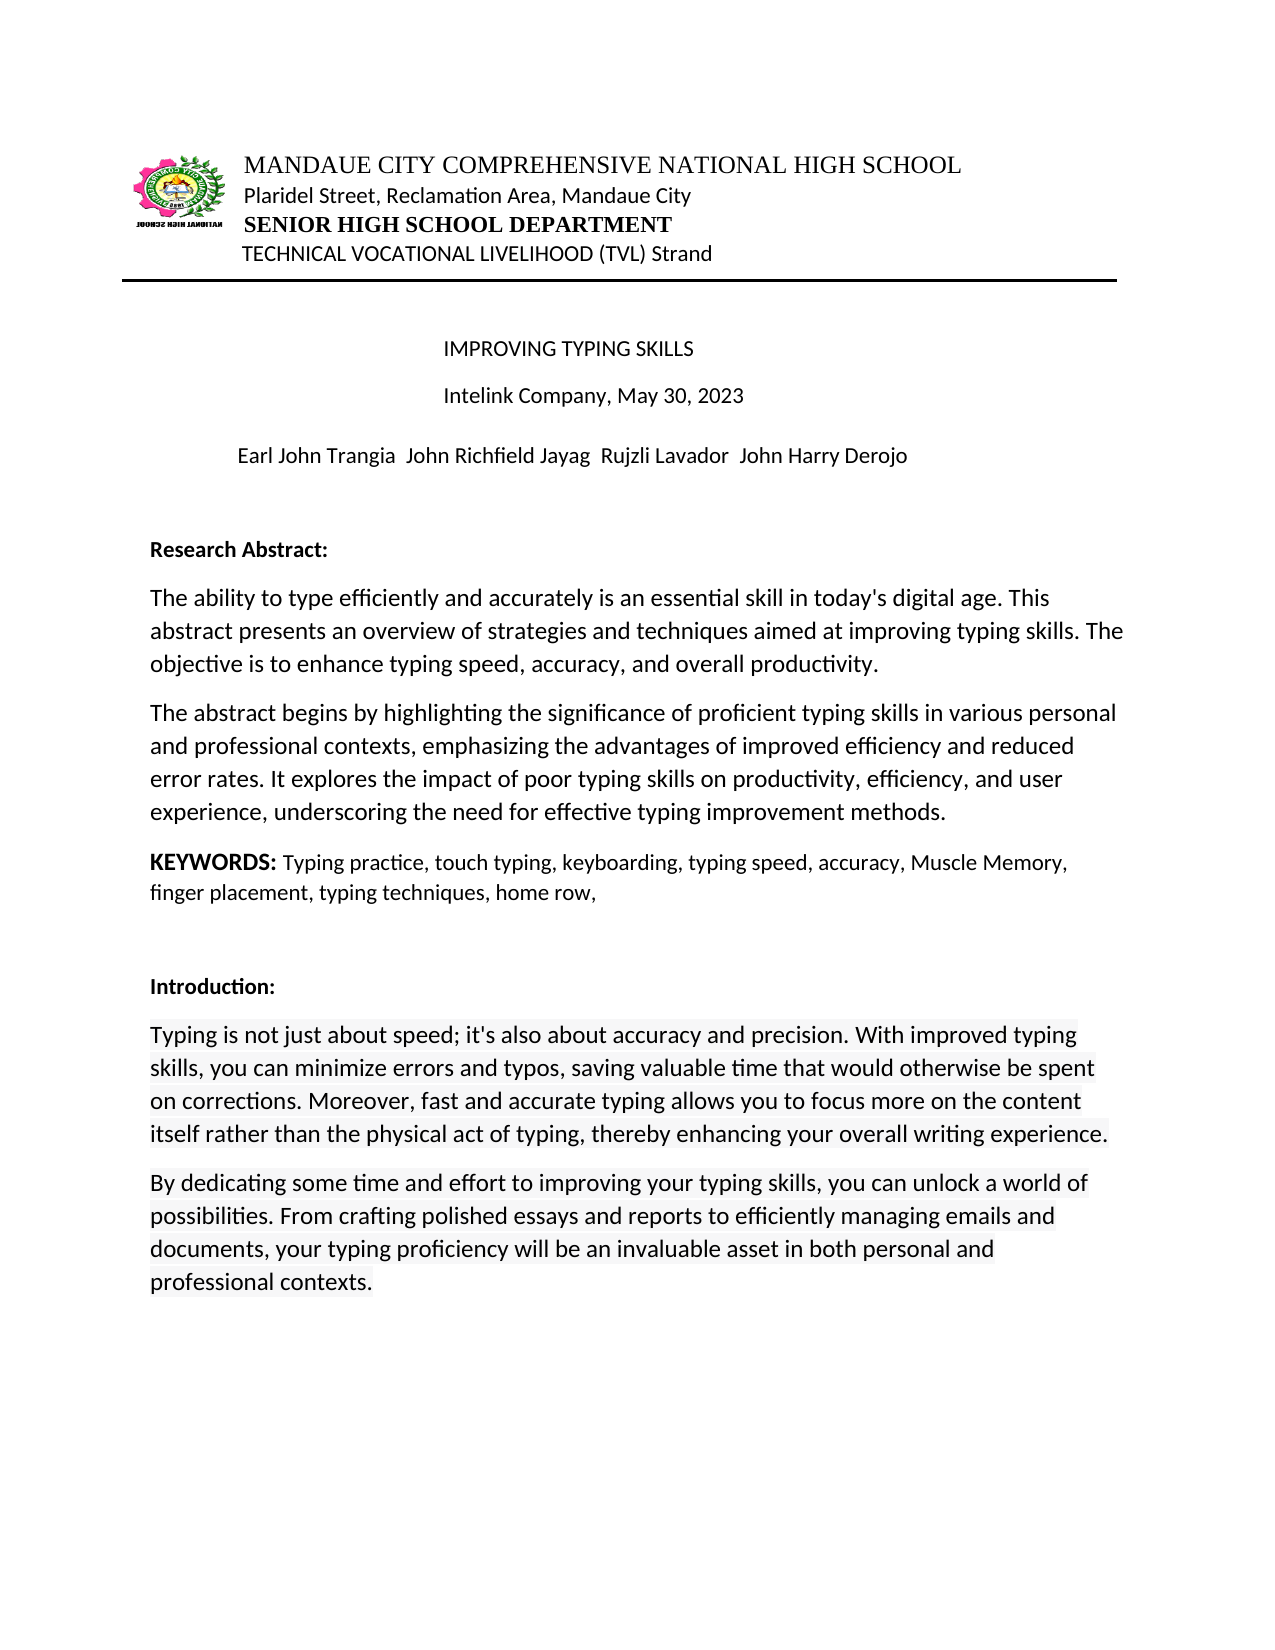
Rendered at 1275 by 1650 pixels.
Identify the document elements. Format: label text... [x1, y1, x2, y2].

text Typing is not just about speed; it's also about accuracy and precision. With improved typing skills, you can minimize errors and typos, saving valuable time that would otherwise be spent on corrections. Moreover, fast and accurate typing allows you to focus more on the content itself rather than the physical act of typing, thereby enhancing your overall writing experience. [150, 1019, 1125, 1148]
text The ability to type efficiently and accurately is an essential skill in today's digital age. This abstract presents an overview of strategies and techniques aimed at improving typing skills. The objective is to enhance typing speed, accuracy, and overall productivity. [150, 582, 1125, 678]
text The abstract begins by highlighting the significance of proficient typing skills in various personal and professional contexts, emphasizing the advantages of improved efficiency and reduced error rates. It explores the impact of poor typing skills on productivity, efficiency, and user experience, underscoring the need for effective typing improvement methods. [150, 697, 1125, 827]
text Research Abstract: [150, 535, 1125, 563]
text IMPROVING TYPING SKILLS [150, 334, 1125, 362]
picture [126, 151, 227, 230]
text KEYWORDS: Typing practice, touch typing, keyboarding, typing speed, accuracy, Muscle Memory, finger placement, typing techniques, home row, [150, 846, 1125, 907]
text MANDAUE CITY COMPREHENSIVE NATIONAL HIGH SCHOOL Plaridel Street, Reclamation Area, Mandaue City SENIOR HIGH SCHOOL DEPARTMENT TECHNICAL VOCATIONAL LIVELIHOOD (TVL) Strand [150, 150, 1125, 268]
text Intelink Company, May 30, 2023 Earl John Trangia John Richfield Jayag Rujzli Lavador John Harry Derojo [150, 381, 1125, 469]
text Introduction: [150, 972, 1125, 1000]
text By dedicating some time and effort to improving your typing skills, you can unlock a world of possibilities. From crafting polished essays and reports to efficiently managing emails and documents, your typing proficiency will be an invaluable asset in both personal and professional contexts. [150, 1167, 1125, 1297]
